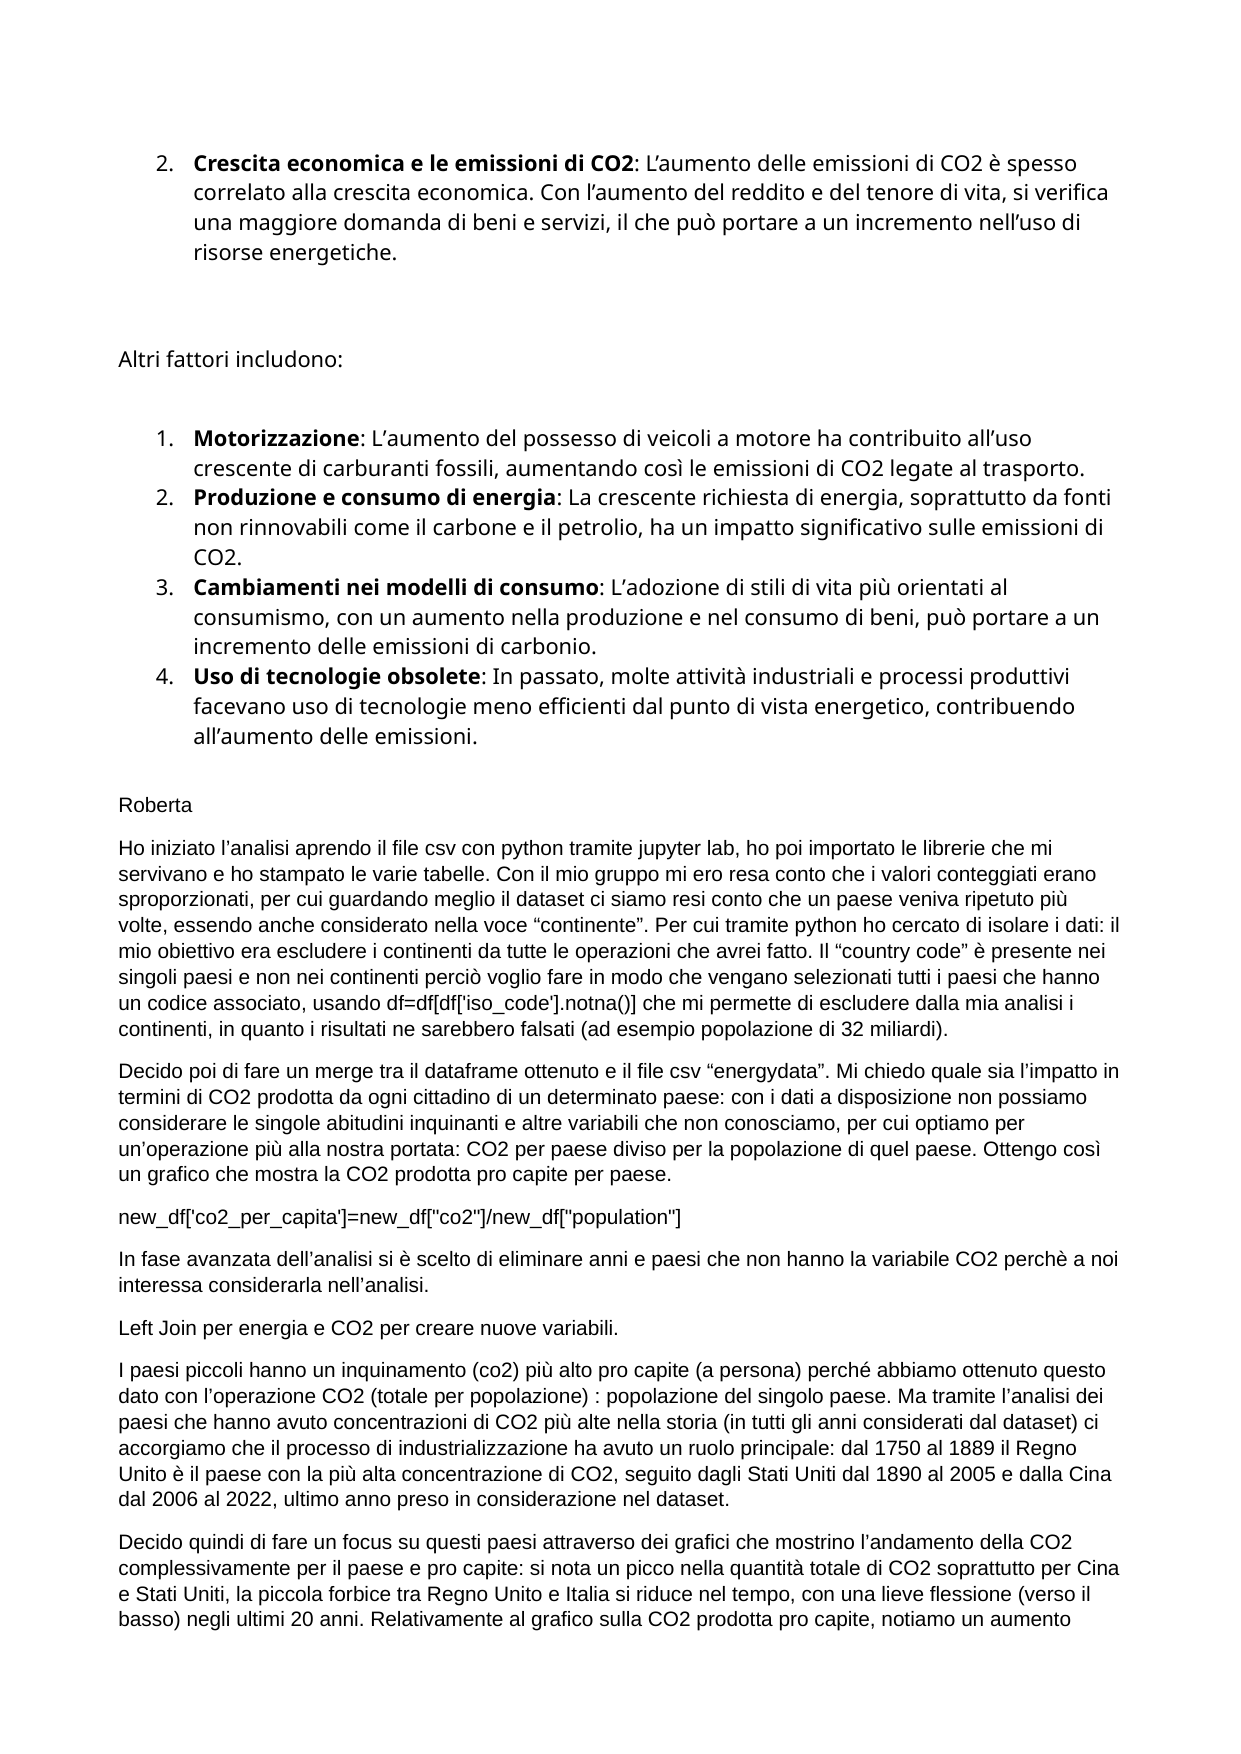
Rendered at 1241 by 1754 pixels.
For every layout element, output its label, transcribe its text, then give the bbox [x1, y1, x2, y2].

text Ho iniziato l’analisi aprendo il file csv con python tramite jupyter lab, ho poi importato le librerie che mi servivano e ho stampato le varie tabelle. Con il mio gruppo mi ero resa conto che i valori conteggiati erano sproporzionati, per cui guardando meglio il dataset ci siamo resi conto che un paese veniva ripetuto più volte, essendo anche considerato nella voce “continente”. Per cui tramite python ho cercato di isolare i dati: il mio obiettivo era escludere i continenti da tutte le operazioni che avrei fatto. Il “country code” è presente nei singoli paesi e non nei continenti perciò voglio fare in modo che vengano selezionati tutti i paesi che hanno un codice associato, usando df=df[df['iso_code'].notna()] che mi permette di escludere dalla mia analisi i continenti, in quanto i risultati ne sarebbero falsati (ad esempio popolazione di 32 miliardi). [118, 836, 1122, 1040]
text In fase avanzata dell’analisi si è scelto di eliminare anni e paesi che non hanno la variabile CO2 perchè a noi interessa considerarla nell’analisi. [118, 1247, 1122, 1297]
text Left Join per energia e CO2 per creare nuove variabili. [118, 1316, 1122, 1339]
text Decido poi di fare un merge tra il dataframe ottenuto e il file csv “energydata”. Mi chiedo quale sia l’impatto in termini di CO2 prodotta da ogni cittadino di un determinato paese: con i dati a disposizione non possiamo considerare le singole abitudini inquinanti e altre variabili che non conosciamo, per cui optiamo per un’operazione più alla nostra portata: CO2 per paese diviso per la popolazione di quel paese. Ottengo così un grafico che mostra la CO2 prodotta pro capite per paese. [118, 1059, 1122, 1186]
text new_df['co2_per_capita']=new_df["co2"]/new_df["population"] [118, 1205, 1122, 1229]
list Uso di tecnologie obsolete: In passato, molte attività industriali e processi produttivi facevano uso di tecnologie meno efficienti dal punto di vista energetico, contribuendo all’aumento delle emissioni. [156, 661, 1122, 751]
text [118, 1530, 1122, 1631]
text Roberta [118, 793, 1122, 817]
list Produzione e consumo di energia: La crescente richiesta di energia, soprattutto da fonti non rinnovabili come il carbone e il petrolio, ha un impatto significativo sulle emissioni di CO2. [156, 482, 1122, 572]
list Crescita economica e le emissioni di CO2: L’aumento delle emissioni di CO2 è spesso correlato alla crescita economica. Con l’aumento del reddito e del tenore di vita, si verifica una maggiore domanda di beni e servizi, il che può portare a un incremento nell’uso di risorse energetiche. [156, 148, 1122, 267]
list Motorizzazione: L’aumento del possesso di veicoli a motore ha contribuito all’uso crescente di carburanti fossili, aumentando così le emissioni di CO2 legate al trasporto. [156, 423, 1122, 482]
list Cambiamenti nei modelli di consumo: L’adozione di stili di vita più orientati al consumismo, con un aumento nella produzione e nel consumo di beni, può portare a un incremento delle emissioni di carbonio. [156, 572, 1122, 661]
text I paesi piccoli hanno un inquinamento (co2) più alto pro capite (a persona) perché abbiamo ottenuto questo dato con l’operazione CO2 (totale per popolazione) : popolazione del singolo paese. Ma tramite l’analisi dei paesi che hanno avuto concentrazioni di CO2 più alte nella storia (in tutti gli anni considerati dal dataset) ci accorgiamo che il processo di industrializzazione ha avuto un ruolo principale: dal 1750 al 1889 il Regno Unito è il paese con la più alta concentrazione di CO2, seguito dagli Stati Uniti dal 1890 al 2005 e dalla Cina dal 2006 al 2022, ultimo anno preso in considerazione nel dataset. [118, 1358, 1122, 1511]
text Altri fattori includono: [118, 344, 1122, 374]
